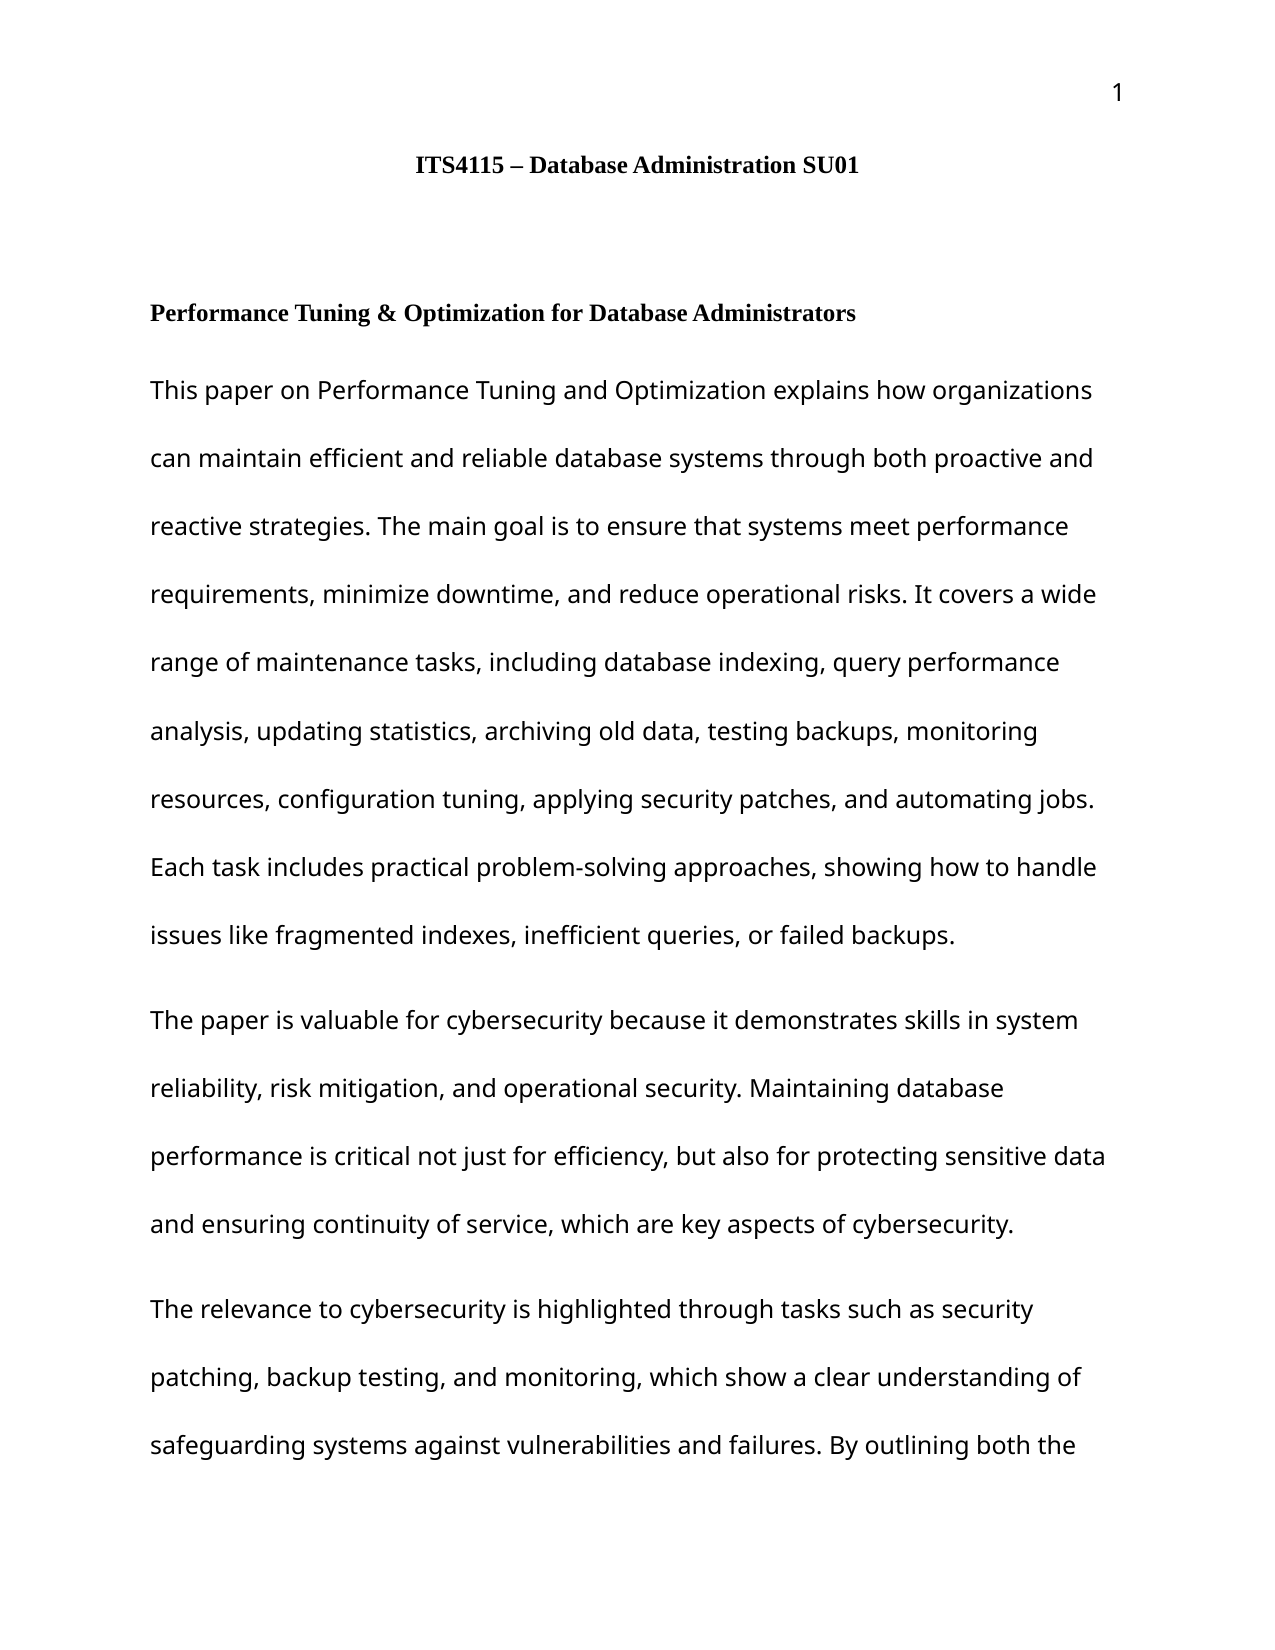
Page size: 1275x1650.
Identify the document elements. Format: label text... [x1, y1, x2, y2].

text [150, 1291, 1125, 1462]
text ITS4115 – Database Administration SU01 [150, 150, 1125, 179]
text The paper is valuable for cybersecurity because it demonstrates skills in system reliability, risk mitigation, and operational security. Maintaining database performance is critical not just for efficiency, but also for protecting sensitive data and ensuring continuity of service, which are key aspects of cybersecurity. [150, 1002, 1125, 1241]
text Performance Tuning & Optimization for Database Administrators [150, 298, 1125, 327]
text This paper on Performance Tuning and Optimization explains how organizations can maintain efficient and reliable database systems through both proactive and reactive strategies. The main goal is to ensure that systems meet performance requirements, minimize downtime, and reduce operational risks. It covers a wide range of maintenance tasks, including database indexing, query performance analysis, updating statistics, archiving old data, testing backups, monitoring resources, configuration tuning, applying security patches, and automating jobs. Each task includes practical problem-solving approaches, showing how to handle issues like fragmented indexes, inefficient queries, or failed backups. [150, 372, 1125, 952]
